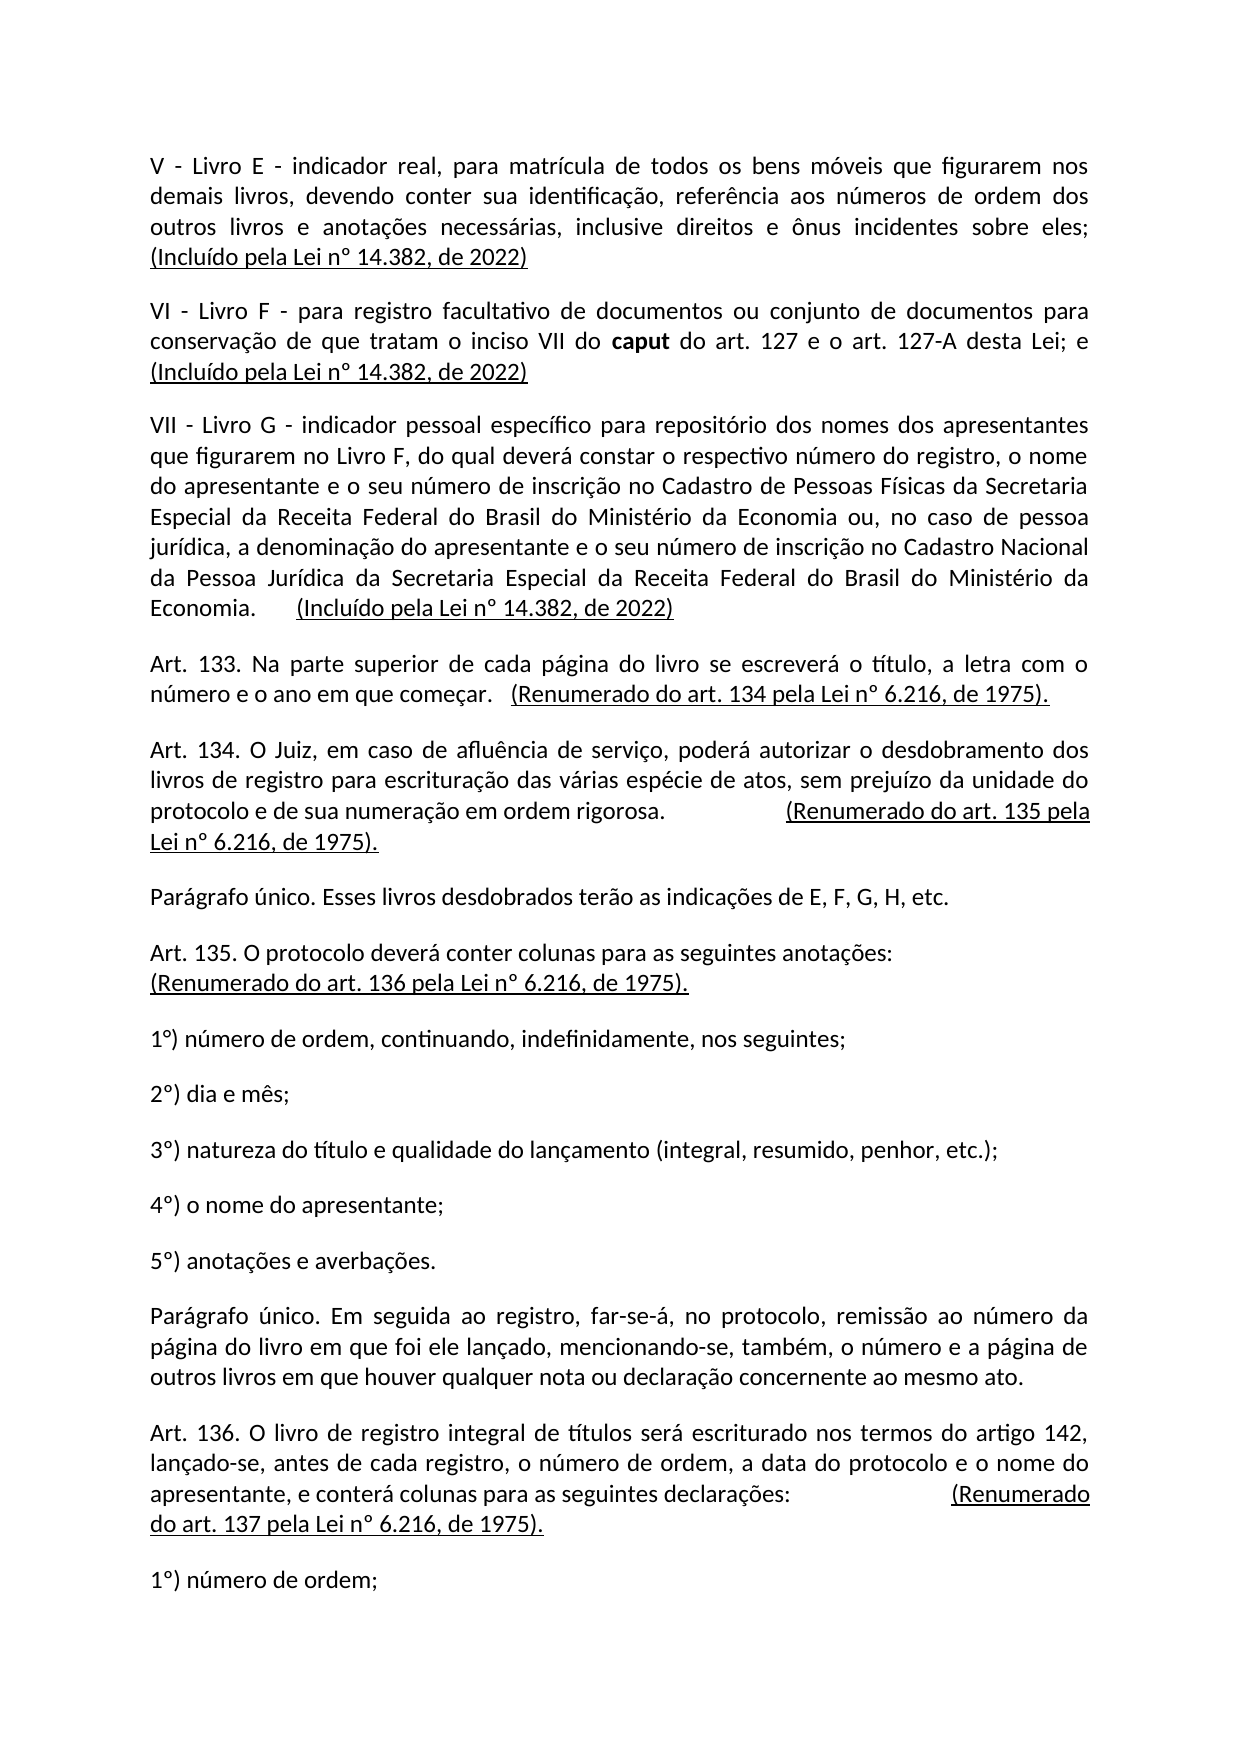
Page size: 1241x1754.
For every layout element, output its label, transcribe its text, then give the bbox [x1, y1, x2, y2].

text 1º) número de ordem; [150, 1564, 1090, 1594]
text Parágrafo único. Esses livros desdobrados terão as indicações de E, F, G, H, etc. [150, 881, 1090, 912]
text VI - Livro F - para registro facultativo de documentos ou conjunto de documentos para conservação de que tratam o inciso VII do caput do art. 127 e o art. 127-A desta Lei; e (Incluído pela Lei nº 14.382, de 2022) [150, 295, 1090, 387]
text Art. 133. Na parte superior de cada página do livro se escreverá o título, a letra com o número e o ano em que começar. (Renumerado do art. 134 pela Lei nº 6.216, de 1975). [150, 648, 1090, 709]
text Art. 136. O livro de registro integral de títulos será escriturado nos termos do artigo 142, lançado-se, antes de cada registro, o número de ordem, a data do protocolo e o nome do apresentante, e conterá colunas para as seguintes declarações: (Renumerado do art. 137 pela Lei nº 6.216, de 1975). [150, 1417, 1090, 1539]
text 1°) número de ordem, continuando, indefinidamente, nos seguintes; [150, 1023, 1090, 1053]
text 3º) natureza do título e qualidade do lançamento (integral, resumido, penhor, etc.); [150, 1134, 1090, 1164]
text 5º) anotações e averbações. [150, 1245, 1090, 1275]
text Art. 135. O protocolo deverá conter colunas para as seguintes anotações: (Renumerado do art. 136 pela Lei nº 6.216, de 1975). [150, 937, 1090, 998]
text V - Livro E - indicador real, para matrícula de todos os bens móveis que figurarem nos demais livros, devendo conter sua identificação, referência aos números de ordem dos outros livros e anotações necessárias, inclusive direitos e ônus incidentes sobre eles; (Incluído pela Lei nº 14.382, de 2022) [150, 150, 1090, 272]
text 2º) dia e mês; [150, 1078, 1090, 1109]
text Parágrafo único. Em seguida ao registro, far-se-á, no protocolo, remissão ao número da página do livro em que foi ele lançado, mencionando-se, também, o número e a página de outros livros em que houver qualquer nota ou declaração concernente ao mesmo ato. [150, 1300, 1090, 1392]
text 4º) o nome do apresentante; [150, 1189, 1090, 1220]
text VII - Livro G - indicador pessoal específico para repositório dos nomes dos apresentantes que figurarem no Livro F, do qual deverá constar o respectivo número do registro, o nome do apresentante e o seu número de inscrição no Cadastro de Pessoas Físicas da Secretaria Especial da Receita Federal do Brasil do Ministério da Economia ou, no caso de pessoa jurídica, a denominação do apresentante e o seu número de inscrição no Cadastro Nacional da Pessoa Jurídica da Secretaria Especial da Receita Federal do Brasil do Ministério da Economia. (Incluído pela Lei nº 14.382, de 2022) [150, 409, 1090, 623]
text Art. 134. O Juiz, em caso de afluência de serviço, poderá autorizar o desdobramento dos livros de registro para escrituração das várias espécie de atos, sem prejuízo da unidade do protocolo e de sua numeração em ordem rigorosa. (Renumerado do art. 135 pela Lei nº 6.216, de 1975). [150, 734, 1090, 856]
